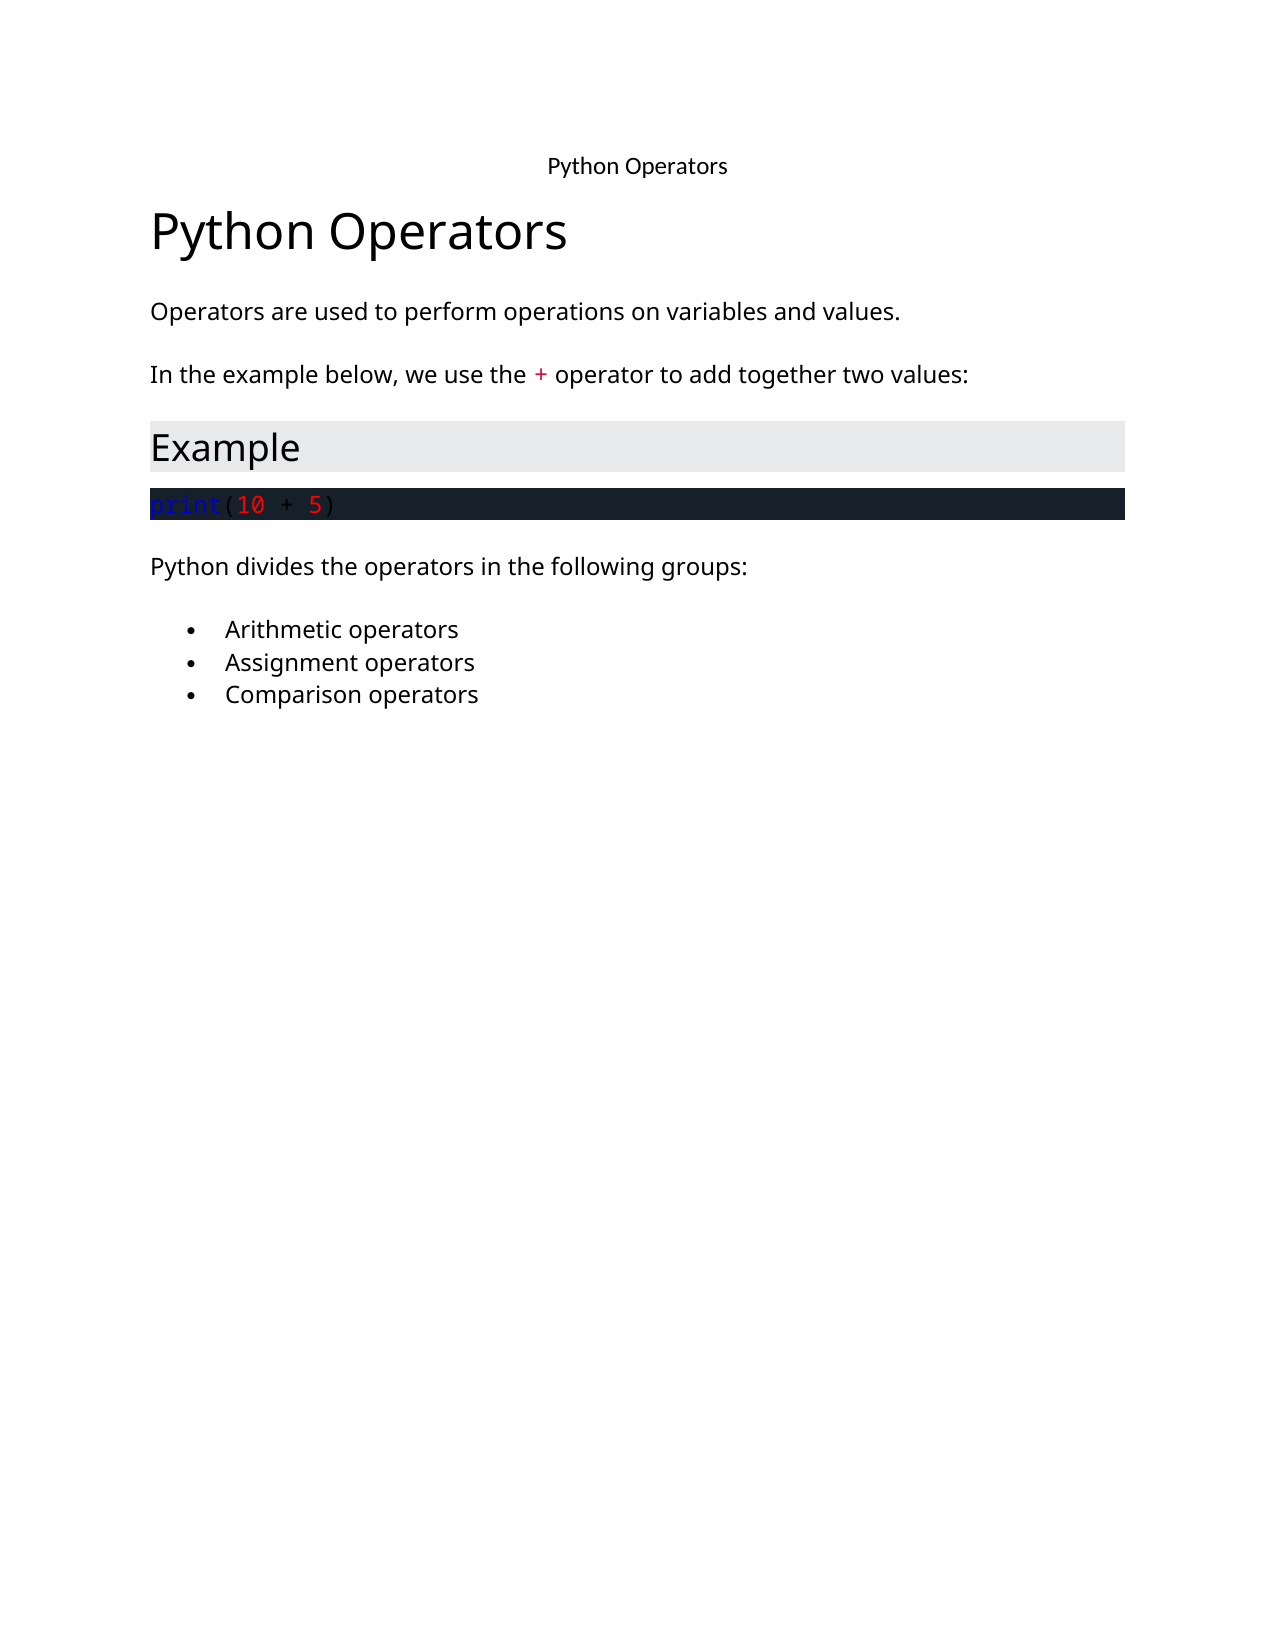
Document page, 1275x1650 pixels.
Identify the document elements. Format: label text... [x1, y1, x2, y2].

list Assignment operators [187, 645, 1125, 678]
text Python Operators [150, 150, 1125, 181]
text Example [150, 421, 1125, 472]
text Python divides the operators in the following groups: [150, 550, 1125, 583]
text print(10 + 5) [150, 488, 1125, 520]
list Arithmetic operators [187, 613, 1125, 645]
text Operators are used to perform operations on variables and values. [150, 294, 1125, 327]
text Python Operators [150, 196, 1125, 264]
list Comparison operators [187, 678, 1125, 711]
text In the example below, we use the + operator to add together two values: [150, 357, 1125, 391]
